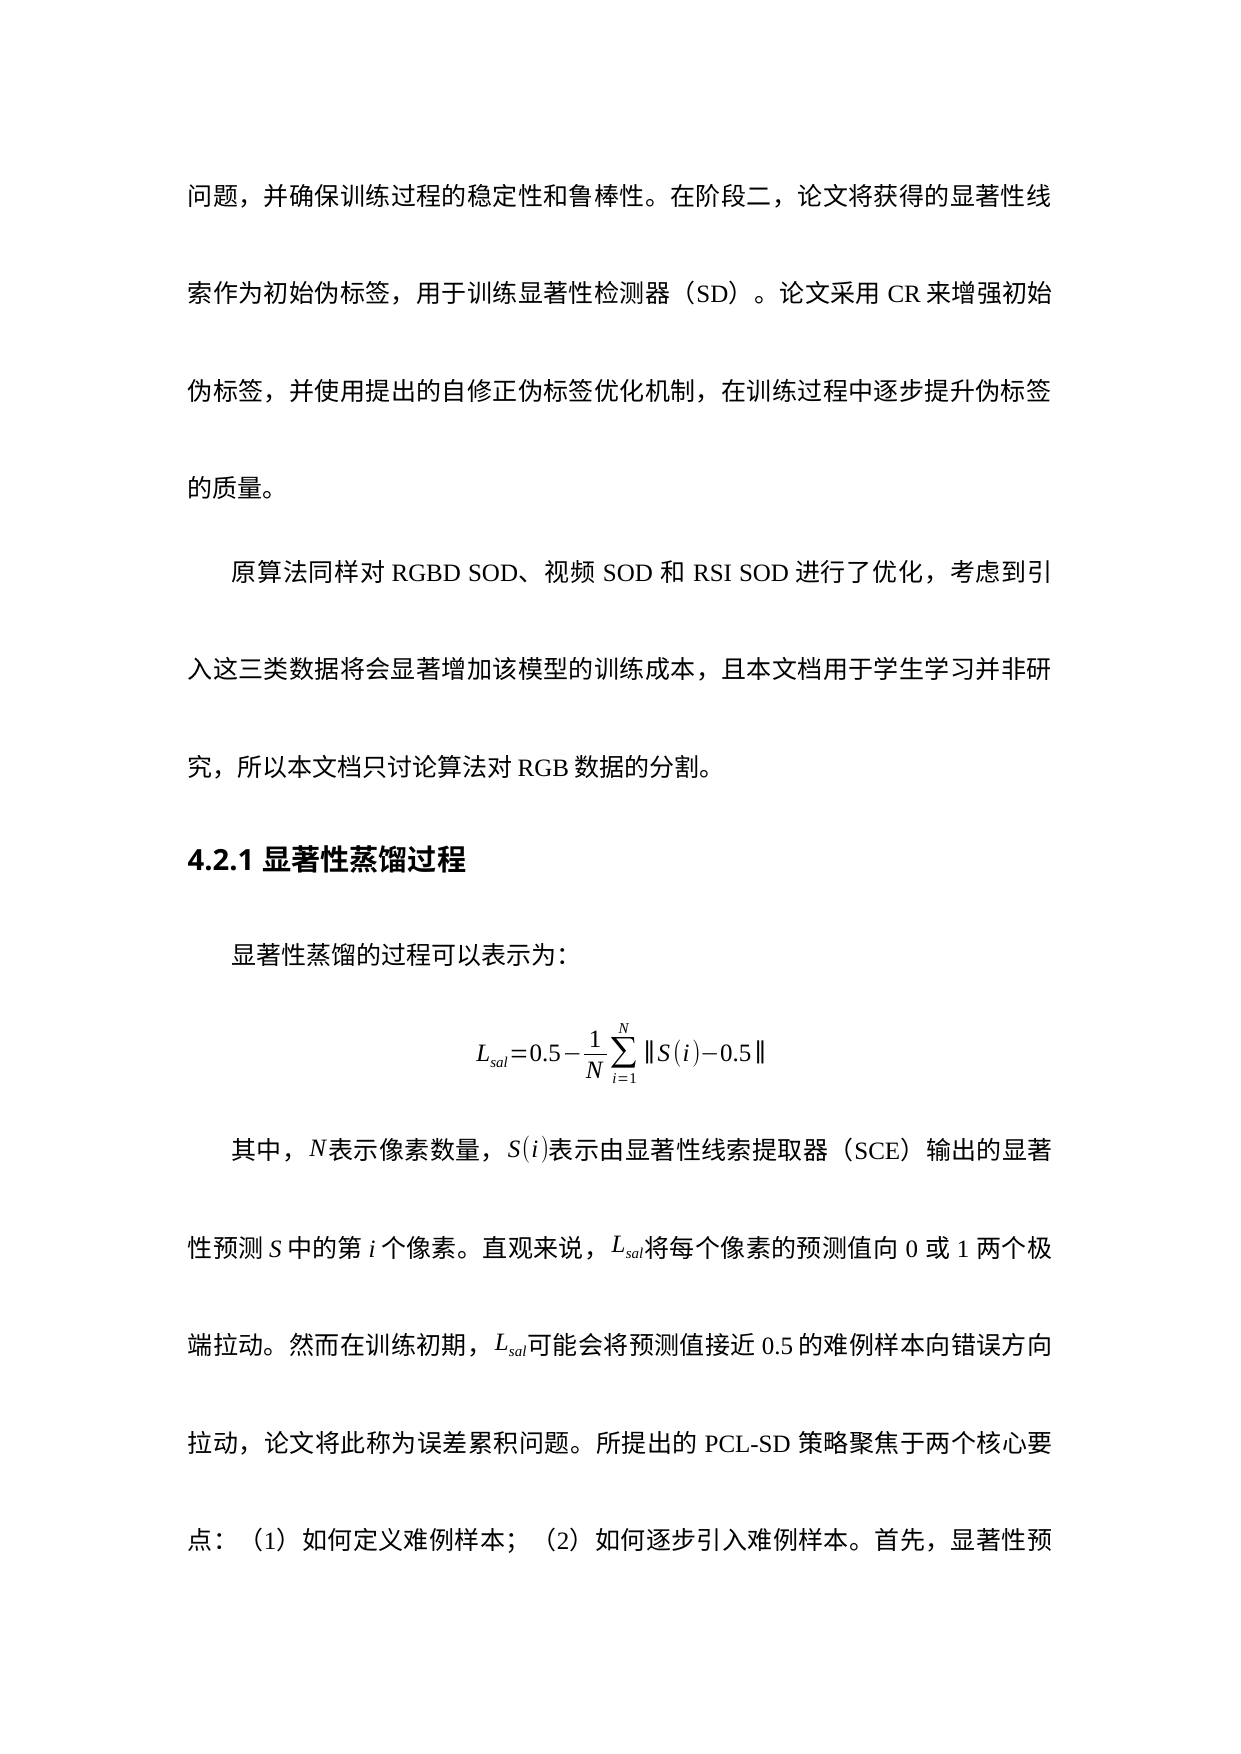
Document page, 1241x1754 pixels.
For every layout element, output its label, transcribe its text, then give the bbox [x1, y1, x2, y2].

text 原算法同样对RGBD SOD、视频 SOD 和 RSI SOD进行了优化，考虑到引入这三类数据将会显著增加该模型的训练成本，且本文档用于学生学习并非研究，所以本文档只讨论算法对RGB数据的分割。 [187, 538, 1053, 798]
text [187, 1116, 1053, 1571]
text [187, 162, 1053, 519]
text 显著性蒸馏的过程可以表示为： [187, 921, 1053, 986]
subtitle 4.2.1 显著性蒸馏过程 [187, 825, 1053, 890]
